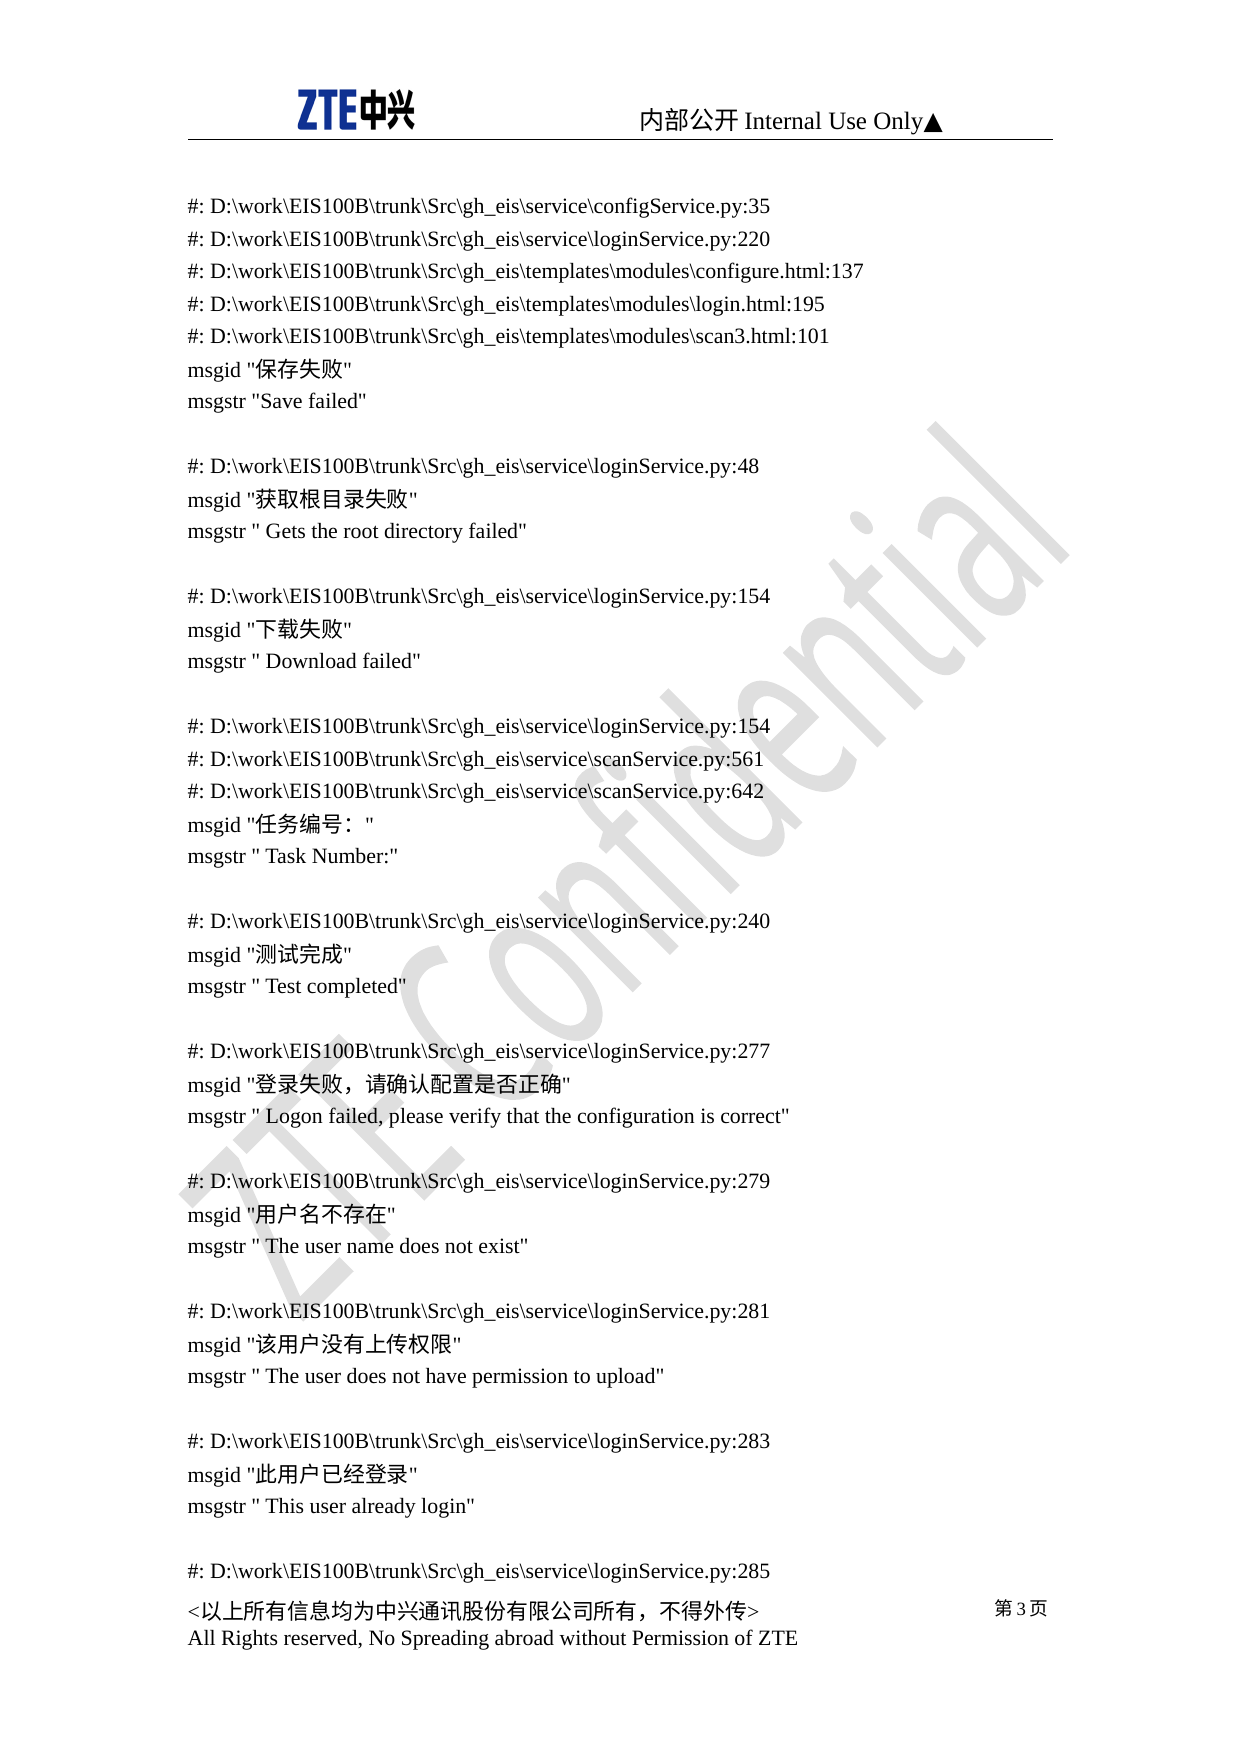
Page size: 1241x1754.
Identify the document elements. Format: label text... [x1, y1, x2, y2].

text #: D:\work\EIS100B\trunk\Src\gh_eis\templates\modules\login.html:195 [187, 287, 1053, 319]
text #: D:\work\EIS100B\trunk\Src\gh_eis\service\loginService.py:281 [187, 1294, 1053, 1327]
text msgstr " Test completed" [187, 969, 1053, 1002]
text msgstr " The user does not have permission to upload" [187, 1359, 1053, 1392]
text #: D:\work\EIS100B\trunk\Src\gh_eis\service\loginService.py:240 [187, 904, 1053, 937]
text msgstr " Task Number:" [187, 839, 1053, 872]
text #: D:\work\EIS100B\trunk\Src\gh_eis\service\loginService.py:285 [187, 1554, 1053, 1587]
text #: D:\work\EIS100B\trunk\Src\gh_eis\service\loginService.py:154 [187, 709, 1053, 742]
text #: D:\work\EIS100B\trunk\Src\gh_eis\templates\modules\configure.html:137 [187, 254, 1053, 287]
text #: D:\work\EIS100B\trunk\Src\gh_eis\service\loginService.py:279 [187, 1164, 1053, 1197]
text #: D:\work\EIS100B\trunk\Src\gh_eis\service\loginService.py:48 [187, 449, 1053, 482]
text #: D:\work\EIS100B\trunk\Src\gh_eis\templates\modules\scan3.html:101 [187, 319, 1053, 352]
text msgid "任务编号：" [187, 807, 1053, 839]
text msgstr " Gets the root directory failed" [187, 514, 1053, 547]
text msgstr "Save failed" [187, 384, 1053, 417]
text msgid "测试完成" [187, 937, 1053, 969]
picture [297, 88, 415, 130]
text #: D:\work\EIS100B\trunk\Src\gh_eis\service\scanService.py:642 [187, 774, 1053, 807]
text msgid "用户名不存在" [187, 1197, 1053, 1229]
text msgstr " Logon failed, please verify that the configuration is correct" [187, 1099, 1053, 1132]
text msgid "保存失败" [187, 352, 1053, 384]
text msgid "下载失败" [187, 612, 1053, 644]
text #: D:\work\EIS100B\trunk\Src\gh_eis\service\configService.py:35 [187, 189, 1053, 222]
text msgid "获取根目录失败" [187, 482, 1053, 514]
text #: D:\work\EIS100B\trunk\Src\gh_eis\service\loginService.py:277 [187, 1034, 1053, 1067]
text msgstr " Download failed" [187, 644, 1053, 677]
text #: D:\work\EIS100B\trunk\Src\gh_eis\service\loginService.py:283 [187, 1424, 1053, 1457]
text msgstr " The user name does not exist" [187, 1229, 1053, 1262]
text #: D:\work\EIS100B\trunk\Src\gh_eis\service\scanService.py:561 [187, 742, 1053, 774]
text #: D:\work\EIS100B\trunk\Src\gh_eis\service\loginService.py:220 [187, 222, 1053, 254]
text msgid "登录失败，请确认配置是否正确" [187, 1067, 1053, 1099]
text #: D:\work\EIS100B\trunk\Src\gh_eis\service\loginService.py:154 [187, 579, 1053, 612]
text msgid "该用户没有上传权限" [187, 1327, 1053, 1359]
text msgid "此用户已经登录" [187, 1457, 1053, 1489]
text msgstr " This user already login" [187, 1489, 1053, 1522]
